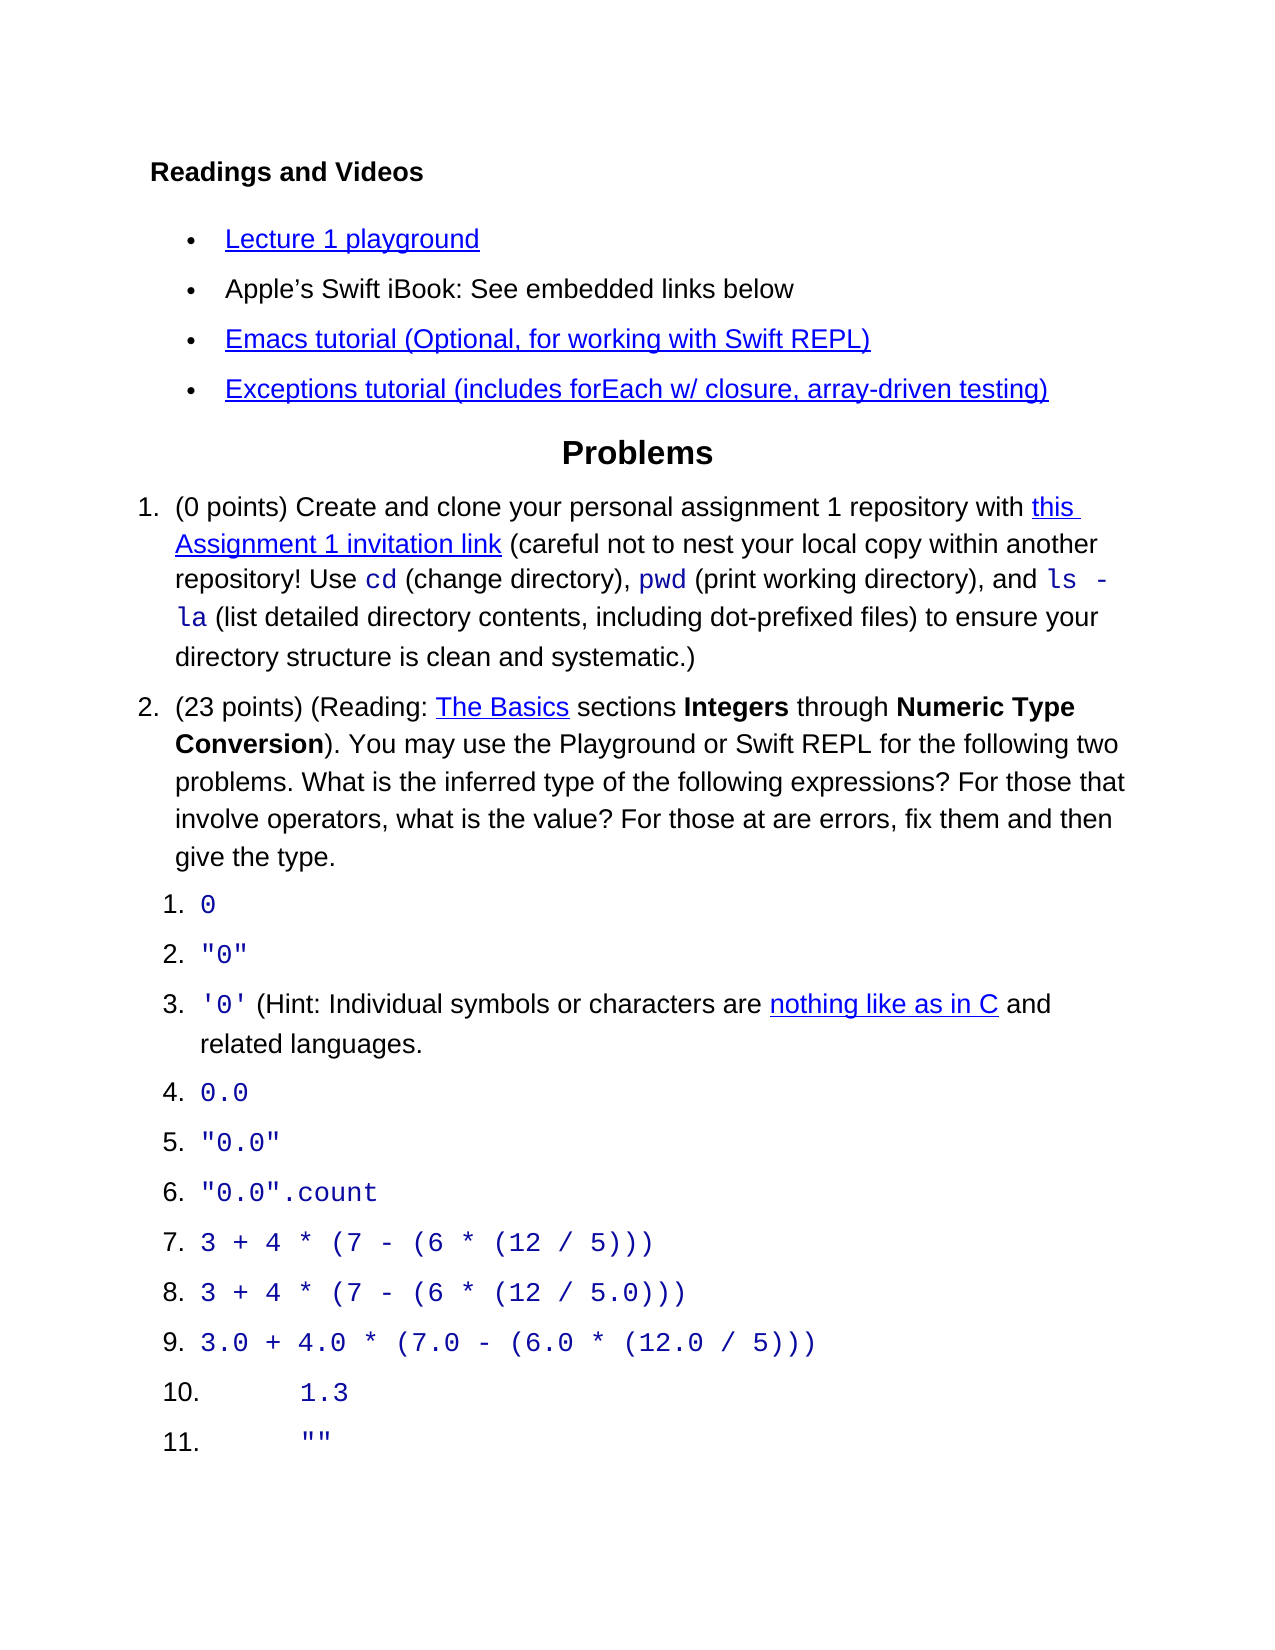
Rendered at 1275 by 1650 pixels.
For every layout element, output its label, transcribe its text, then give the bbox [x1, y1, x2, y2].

list 3.0 + 4.0 * (7.0 - (6.0 * (12.0 / 5))) [162, 1322, 1125, 1359]
list "" [162, 1422, 1125, 1459]
list Lecture 1 playground [187, 217, 1125, 254]
text Problems [150, 433, 1125, 472]
list "0.0".count [162, 1172, 1125, 1209]
list (23 points) (Reading: The Basics sections Integers through Numeric Type Conversion). You may use the Playground or Swift REPL for the following two problems. What is the inferred type of the following expressions? For those that involve operators, what is the value? For those at are errors, fix them and then give the type. [137, 684, 1125, 872]
list "0" [162, 934, 1125, 972]
list Exceptions tutorial (includes forEach w/ closure, array-driven testing) [187, 367, 1125, 404]
list 3 + 4 * (7 - (6 * (12 / 5.0))) [162, 1272, 1125, 1309]
list 3 + 4 * (7 - (6 * (12 / 5))) [162, 1222, 1125, 1259]
list 1.3 [162, 1372, 1125, 1409]
list 0.0 [162, 1072, 1125, 1109]
list '0' (Hint: Individual symbols or characters are nothing like as in C and related languages. [162, 984, 1125, 1059]
list 0 [162, 884, 1125, 922]
list Emacs tutorial (Optional, for working with Swift REPL) [187, 317, 1125, 354]
text Readings and Videos [150, 150, 1125, 187]
list (0 points) Create and clone your personal assignment 1 repository with this Assignment 1 invitation link (careful not to nest your local copy within another repository! Use cd (change directory), pwd (print working directory), and ls -la (list detailed directory contents, including dot-prefixed files) to ensure your directory structure is clean and systematic.) [137, 484, 1125, 672]
list "0.0" [162, 1122, 1125, 1159]
list Apple’s Swift iBook: See embedded links below [187, 267, 1125, 304]
